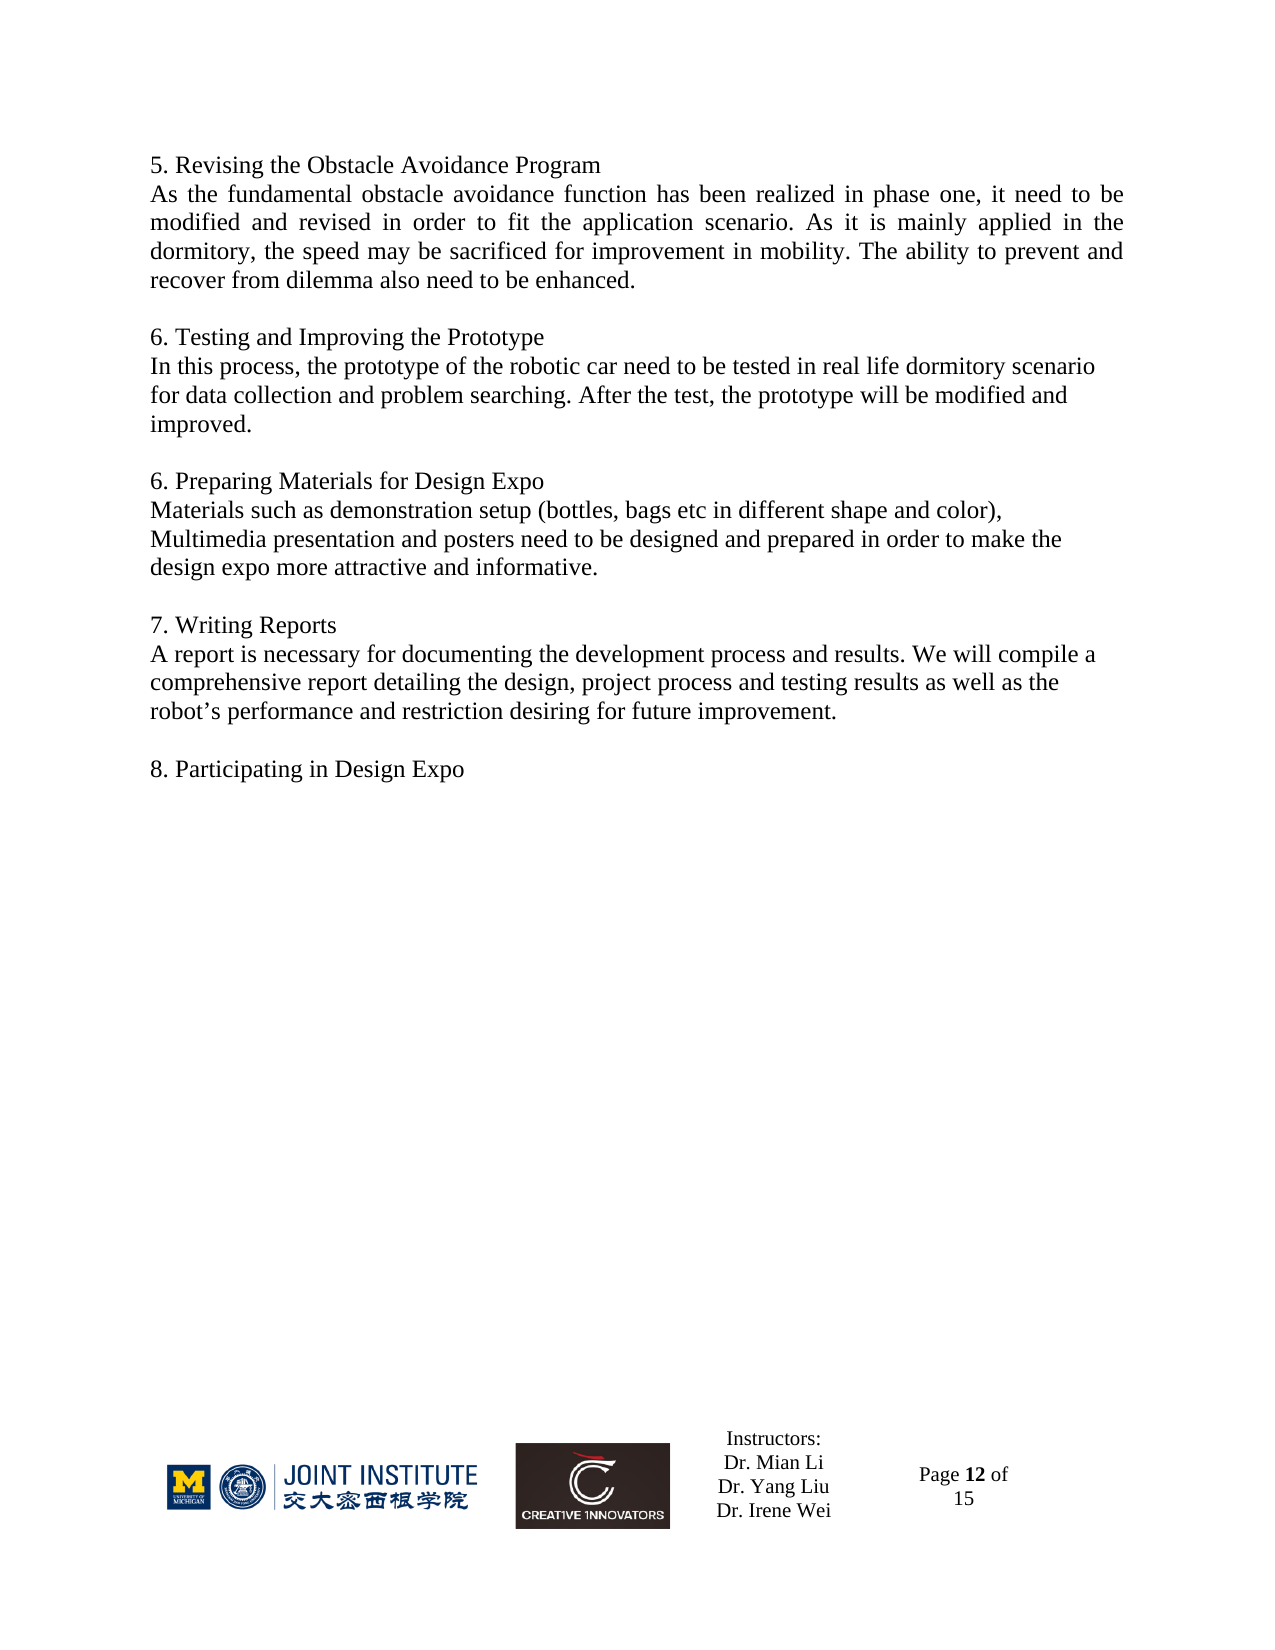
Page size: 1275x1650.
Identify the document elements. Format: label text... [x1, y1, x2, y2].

list Materials such as demonstration setup (bottles, bags etc in different shape and color), Multimedia presentation and posters need to be designed and prepared in order to make the design expo more attractive and informative. [150, 495, 1125, 581]
list Participating in Design Expo [150, 754, 1125, 782]
text In this process, the prototype of the robotic car need to be tested in real life dormitory scenario for data collection and problem searching. After the test, the prototype will be modified and improved. [150, 351, 1125, 437]
picture [515, 1443, 671, 1529]
list A report is necessary for documenting the development process and results. We will compile a comprehensive report detailing the design, project process and testing results as well as the robot’s performance and restriction desiring for future improvement. [150, 639, 1125, 725]
list As the fundamental obstacle avoidance function has been realized in phase one, it need to be modified and revised in order to fit the application scenario. As it is mainly applied in the dormitory, the speed may be sacrificed for improvement in mobility. The ability to prevent and recover from dilemma also need to be enhanced. [150, 179, 1125, 294]
picture [146, 1461, 500, 1512]
list Revising the Obstacle Avoidance Program [150, 150, 1125, 179]
list Writing Reports [150, 610, 1125, 639]
list Preparing Materials for Design Expo [150, 466, 1125, 495]
text 6. Testing and Improving the Prototype [150, 322, 1125, 351]
